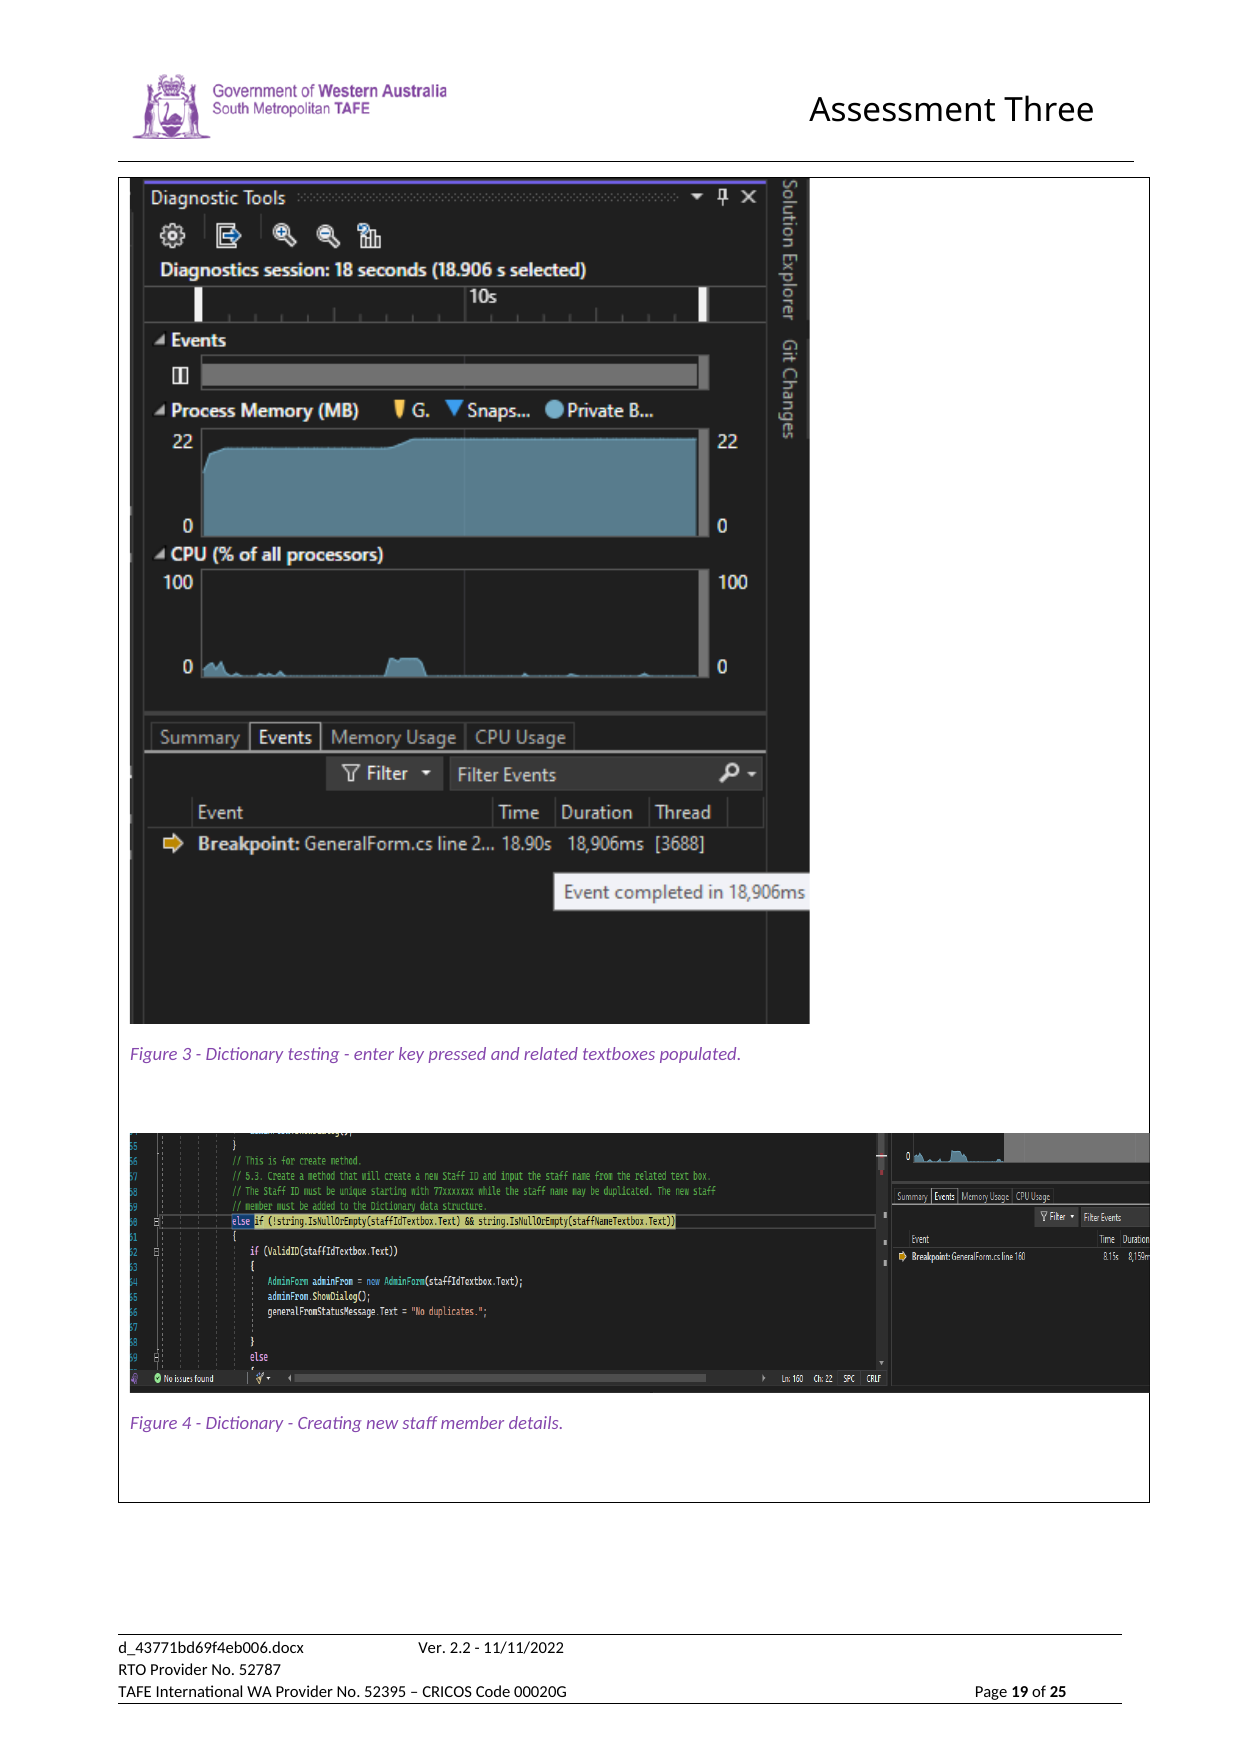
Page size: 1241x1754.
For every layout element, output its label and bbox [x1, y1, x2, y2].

picture [132, 74, 447, 139]
picture [129, 1133, 1150, 1393]
table_header [119, 178, 1149, 1502]
picture [129, 178, 810, 1024]
